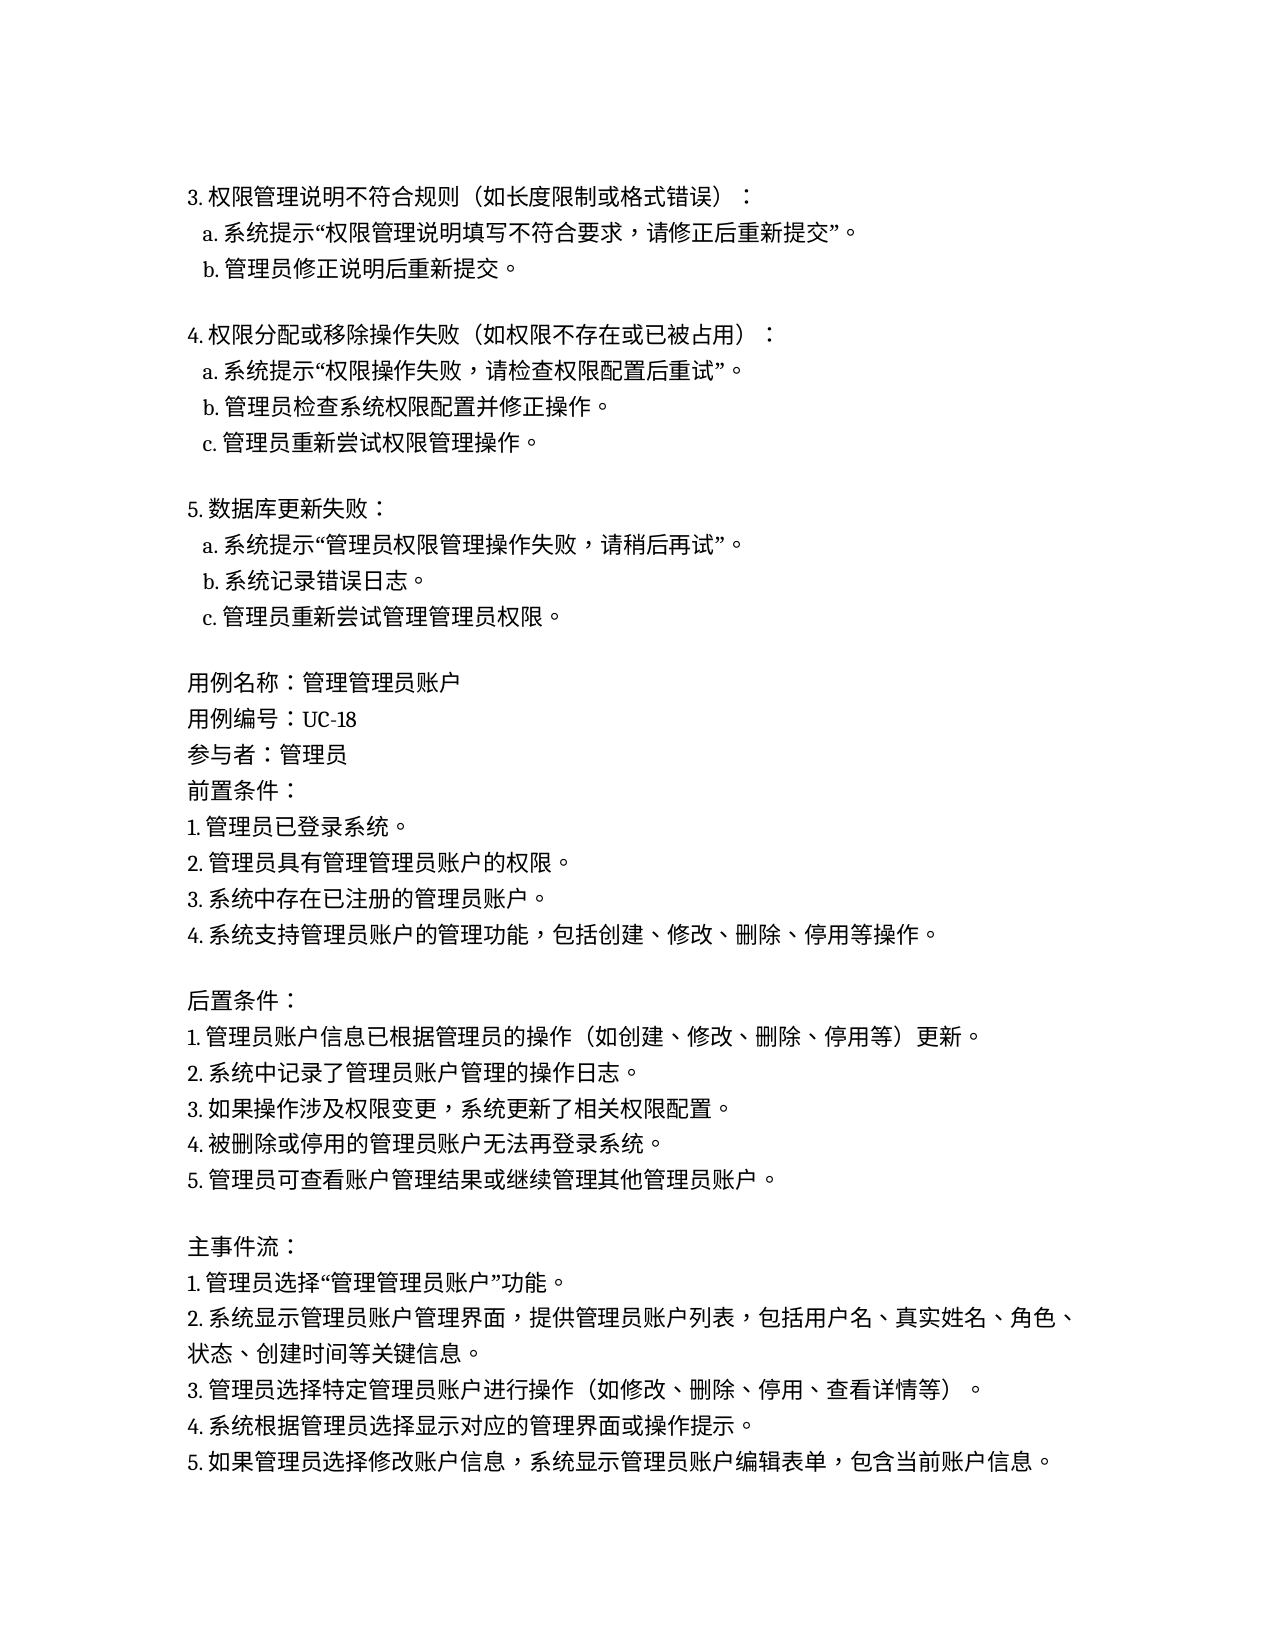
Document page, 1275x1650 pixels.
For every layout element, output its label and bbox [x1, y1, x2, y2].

text [187, 150, 1087, 1477]
